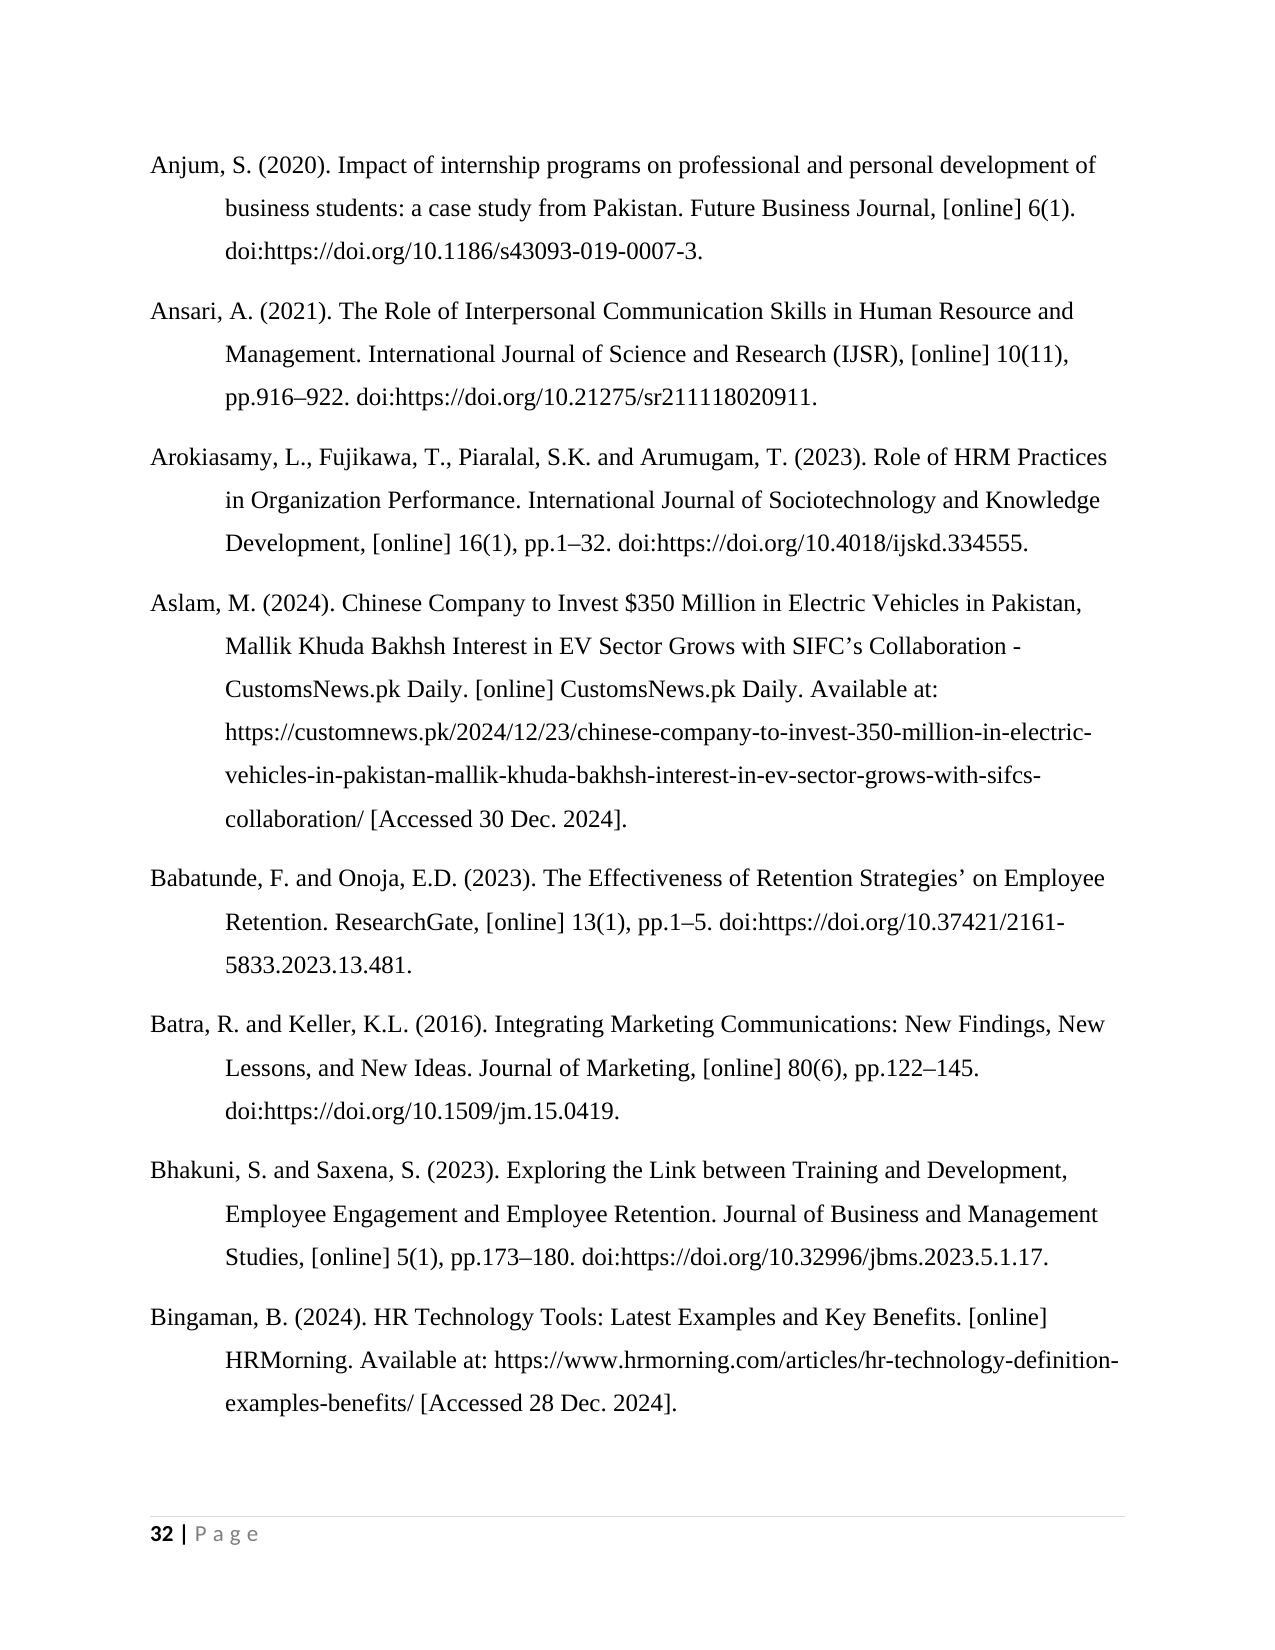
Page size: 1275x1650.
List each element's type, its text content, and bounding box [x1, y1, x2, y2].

text Babatunde, F. and Onoja, E.D. (2023). The Effectiveness of Retention Strategies’ on Employee Retention. ResearchGate, [online] 13(1), pp.1–5. doi:https://doi.org/10.37421/2161-5833.2023.13.481. [150, 863, 1125, 978]
text Bingaman, B. (2024). HR Technology Tools: Latest Examples and Key Benefits. [online] HRMorning. Available at: https://www.hrmorning.com/articles/hr-technology-definition-examples-benefits/ [Accessed 28 Dec. 2024]. [150, 1302, 1125, 1417]
text Arokiasamy, L., Fujikawa, T., Piaralal, S.K. and Arumugam, T. (2023). Role of HRM Practices in Organization Performance. International Journal of Sociotechnology and Knowledge Development, [online] 16(1), pp.1–32. doi:https://doi.org/10.4018/ijskd.334555. [150, 442, 1125, 557]
text Bhakuni, S. and Saxena, S. (2023). Exploring the Link between Training and Development, Employee Engagement and Employee Retention. Journal of Business and Management Studies, [online] 5(1), pp.173–180. doi:https://doi.org/10.32996/jbms.2023.5.1.17. [150, 1156, 1125, 1271]
text Aslam, M. (2024). Chinese Company to Invest $350 Million in Electric Vehicles in Pakistan, Mallik Khuda Bakhsh Interest in EV Sector Grows with SIFC’s Collaboration - CustomsNews.pk Daily. [online] CustomsNews.pk Daily. Available at: https://customnews.pk/2024/12/23/chinese-company-to-invest-350-million-in-electric-vehicles-in-pakistan-mallik-khuda-bakhsh-interest-in-ev-sector-grows-with-sifcs-collaboration/ [Accessed 30 Dec. 2024]. [150, 588, 1125, 832]
text Ansari, A. (2021). The Role of Interpersonal Communication Skills in Human Resource and Management. International Journal of Science and Research (IJSR), [online] 10(11), pp.916–922. doi:https://doi.org/10.21275/sr211118020911. [150, 296, 1125, 411]
text Batra, R. and Keller, K.L. (2016). Integrating Marketing Communications: New Findings, New Lessons, and New Ideas. Journal of Marketing, [online] 80(6), pp.122–145. doi:https://doi.org/10.1509/jm.15.0419. [150, 1009, 1125, 1124]
text Anjum, S. (2020). Impact of internship programs on professional and personal development of business students: a case study from Pakistan. Future Business Journal, [online] 6(1). doi:https://doi.org/10.1186/s43093-019-0007-3. [150, 150, 1125, 265]
